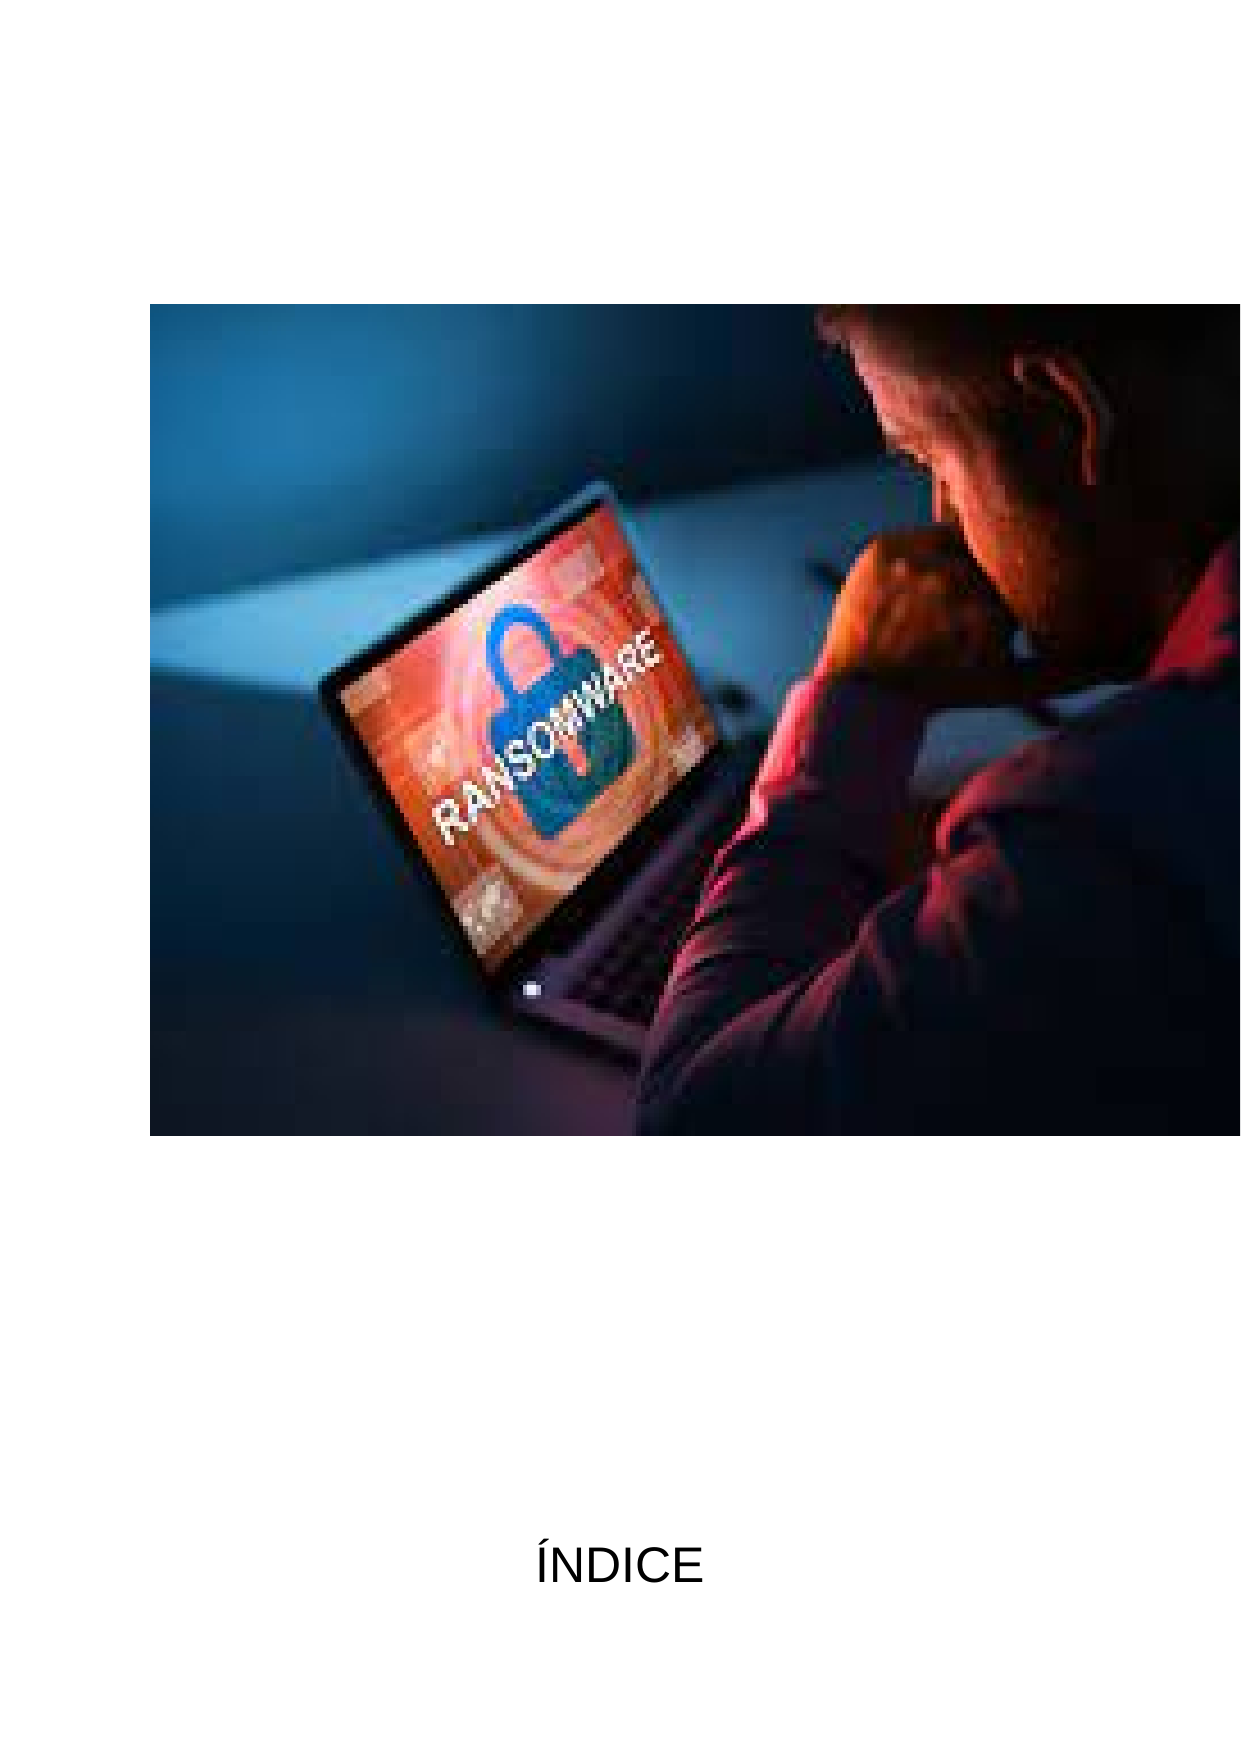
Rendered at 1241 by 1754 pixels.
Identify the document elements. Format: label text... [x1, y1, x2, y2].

text ÍNDICE [150, 1536, 1090, 1593]
picture [150, 304, 1241, 1136]
